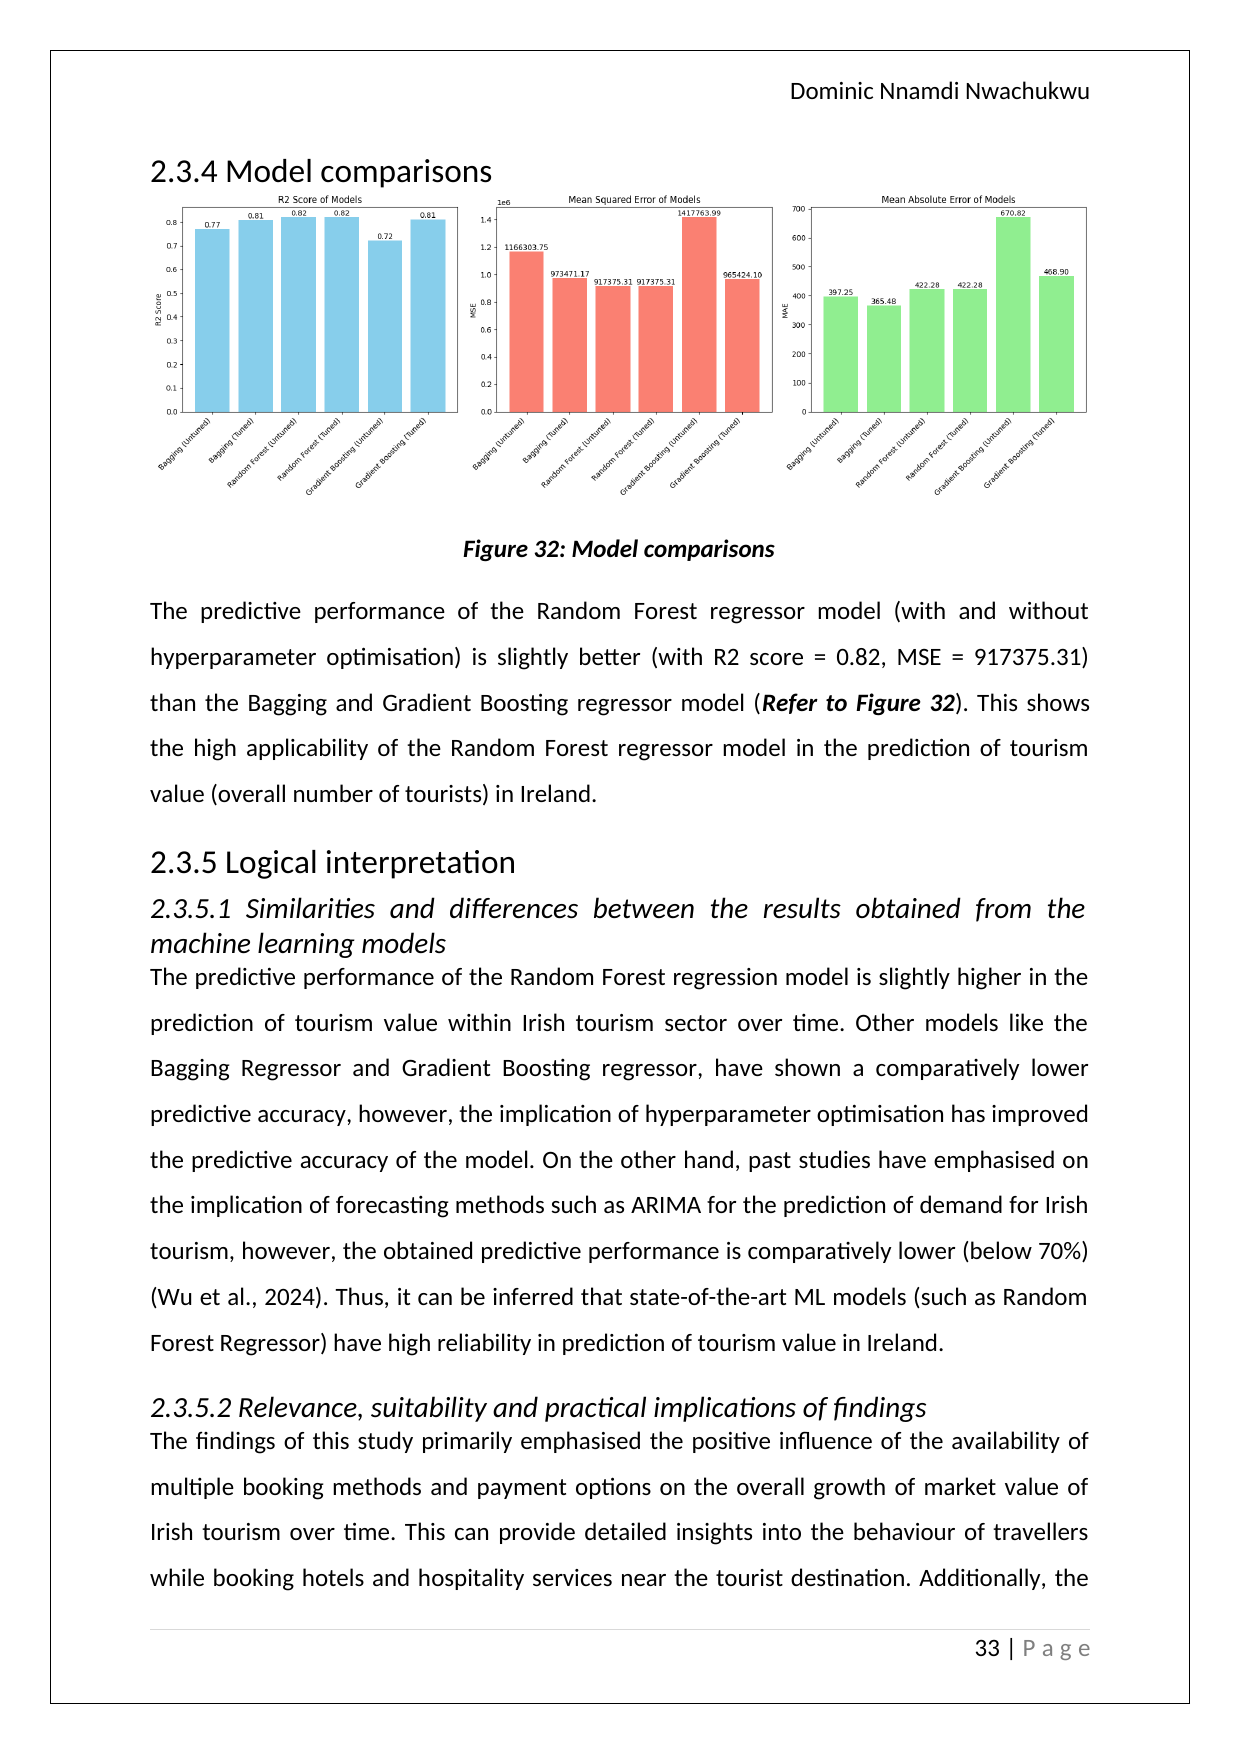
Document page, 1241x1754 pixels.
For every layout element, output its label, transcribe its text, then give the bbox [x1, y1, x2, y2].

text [150, 1425, 1090, 1593]
subtitle 2.3.5.2 Relevance, suitability and practical implications of findings [150, 1389, 1090, 1425]
subtitle 2.3.4 Model comparisons [150, 150, 1090, 190]
subtitle 2.3.5.1 Similarities and differences between the results obtained from the machine learning models [150, 890, 1090, 961]
text The predictive performance of the Random Forest regression model is slightly higher in the prediction of tourism value within Irish tourism sector over time. Other models like the Bagging Regressor and Gradient Boosting regressor, have shown a comparatively lower predictive accuracy, however, the implication of hyperparameter optimisation has improved the predictive accuracy of the model. On the other hand, past studies have emphasised on the implication of forecasting methods such as ARIMA for the prediction of demand for Irish tourism, however, the obtained predictive performance is comparatively lower (below 70%) (Wu et al., 2024). Thus, it can be inferred that state-of-the-art ML models (such as Random Forest Regressor) have high reliability in prediction of tourism value in Ireland. [150, 961, 1090, 1357]
subtitle 2.3.5 Logical interpretation [150, 841, 1090, 881]
picture [150, 190, 1091, 502]
text Figure 32: Model comparisons [150, 533, 1090, 563]
text The predictive performance of the Random Forest regressor model (with and without hyperparameter optimisation) is slightly better (with R2 score = 0.82, MSE = 917375.31) than the Bagging and Gradient Boosting regressor model (Refer to Figure 32). This shows the high applicability of the Random Forest regressor model in the prediction of tourism value (overall number of tourists) in Ireland. [150, 595, 1090, 809]
